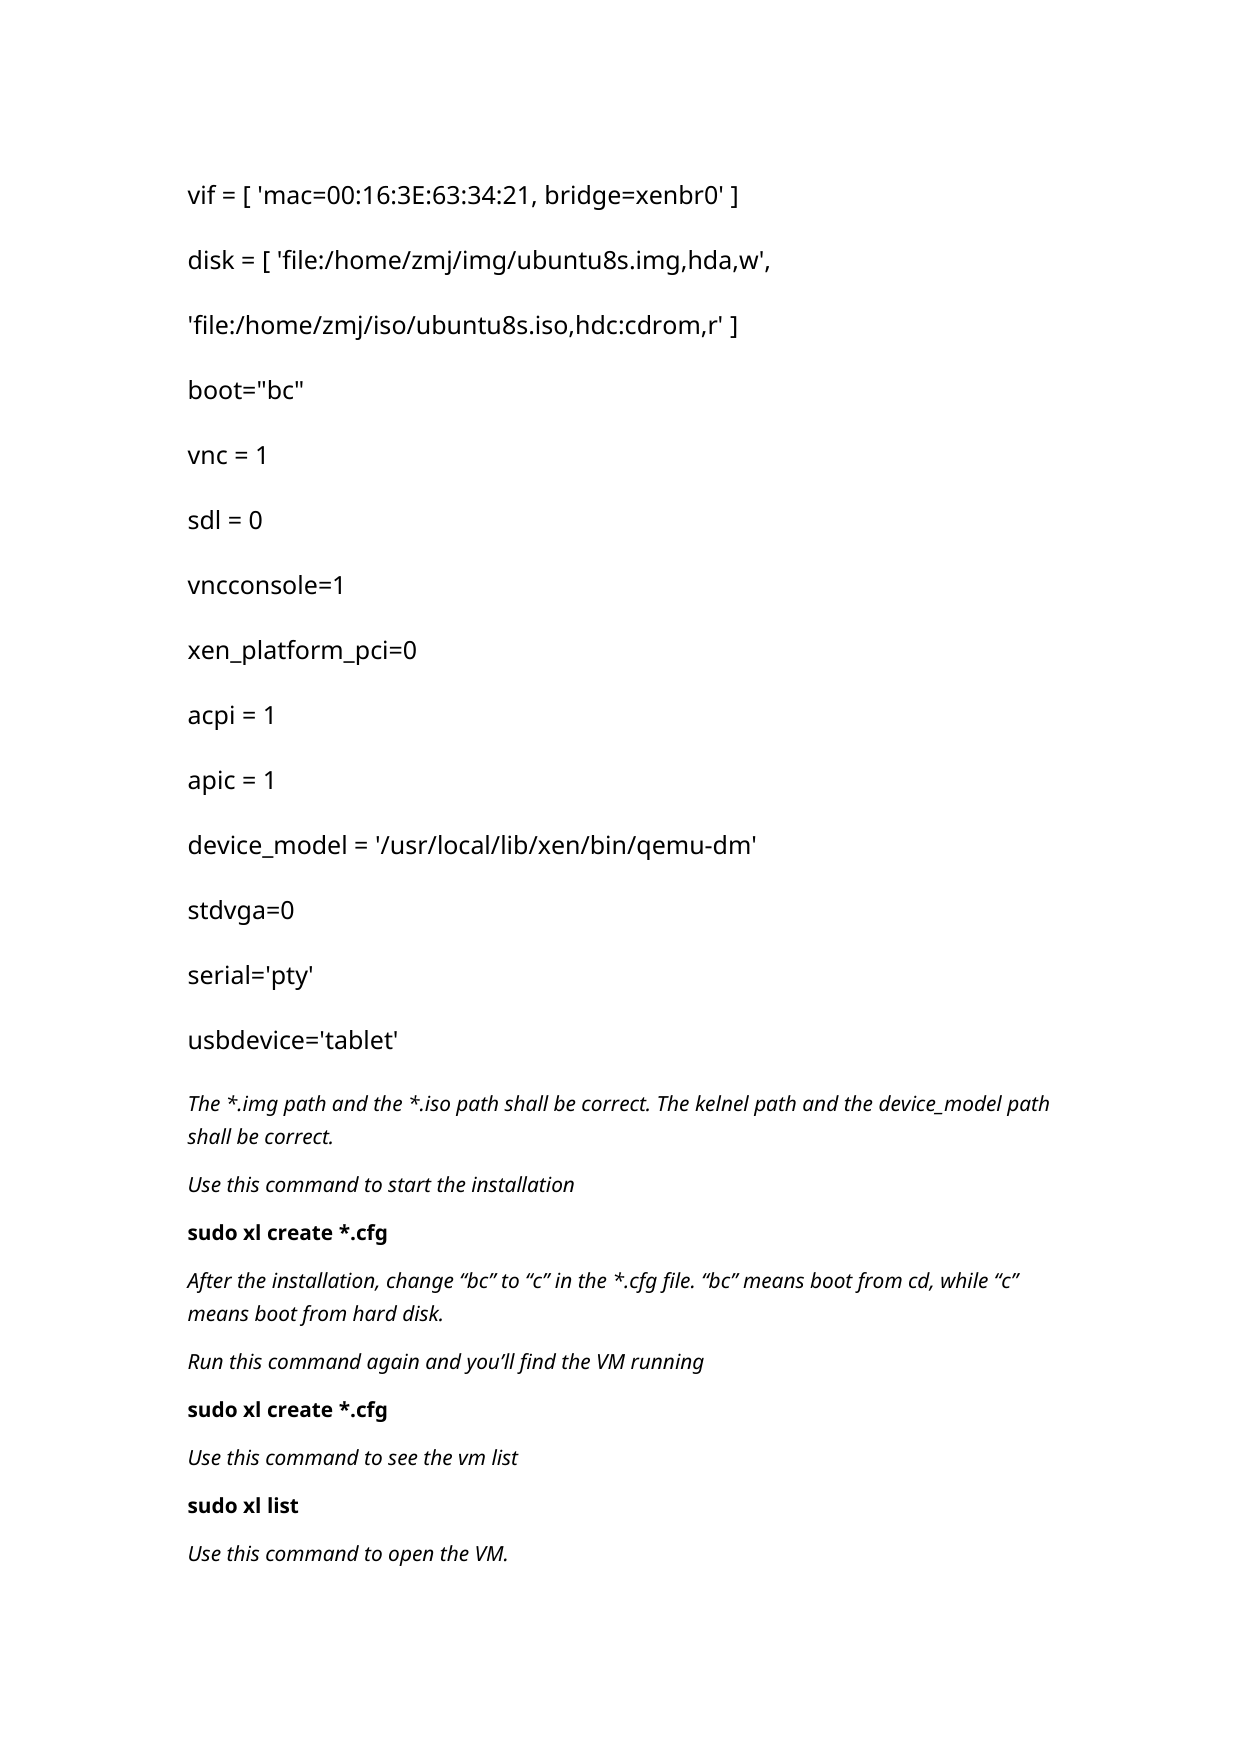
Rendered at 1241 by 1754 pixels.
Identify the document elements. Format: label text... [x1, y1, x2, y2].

text After the installation, change “bc” to “c” in the *.cfg file. “bc” means boot from cd, while “c” means boot from hard disk. [187, 1264, 1053, 1329]
text apic = 1 [187, 747, 1053, 812]
text acpi = 1 [187, 682, 1053, 747]
text Run this command again and you’ll find the VM running [187, 1345, 1053, 1378]
text vnc = 1 [187, 422, 1053, 487]
text Use this command to see the vm list [187, 1441, 1053, 1474]
text sdl = 0 [187, 487, 1053, 552]
text sudo xl create *.cfg [187, 1216, 1053, 1249]
text The *.img path and the *.iso path shall be correct. The kelnel path and the device_model path shall be correct. [187, 1088, 1053, 1153]
text device_model = '/usr/local/lib/xen/bin/qemu-dm' stdvga=0 serial='pty' usbdevice='tablet' [187, 812, 1053, 1072]
text disk = [ 'file:/home/zmj/img/ubuntu8s.img,hda,w', 'file:/home/zmj/iso/ubuntu8s.iso,hdc:cdrom,r' ] [187, 227, 1053, 357]
text xen_platform_pci=0 [187, 617, 1053, 682]
text Use this command to start the installation [187, 1168, 1053, 1201]
text vncconsole=1 [187, 552, 1053, 617]
text vif = [ 'mac=00:16:3E:63:34:21, bridge=xenbr0' ] [187, 162, 1053, 227]
text sudo xl create *.cfg [187, 1393, 1053, 1426]
text sudo xl list [187, 1489, 1053, 1522]
text Use this command to open the VM. [187, 1538, 1053, 1570]
text boot="bc" [187, 357, 1053, 422]
